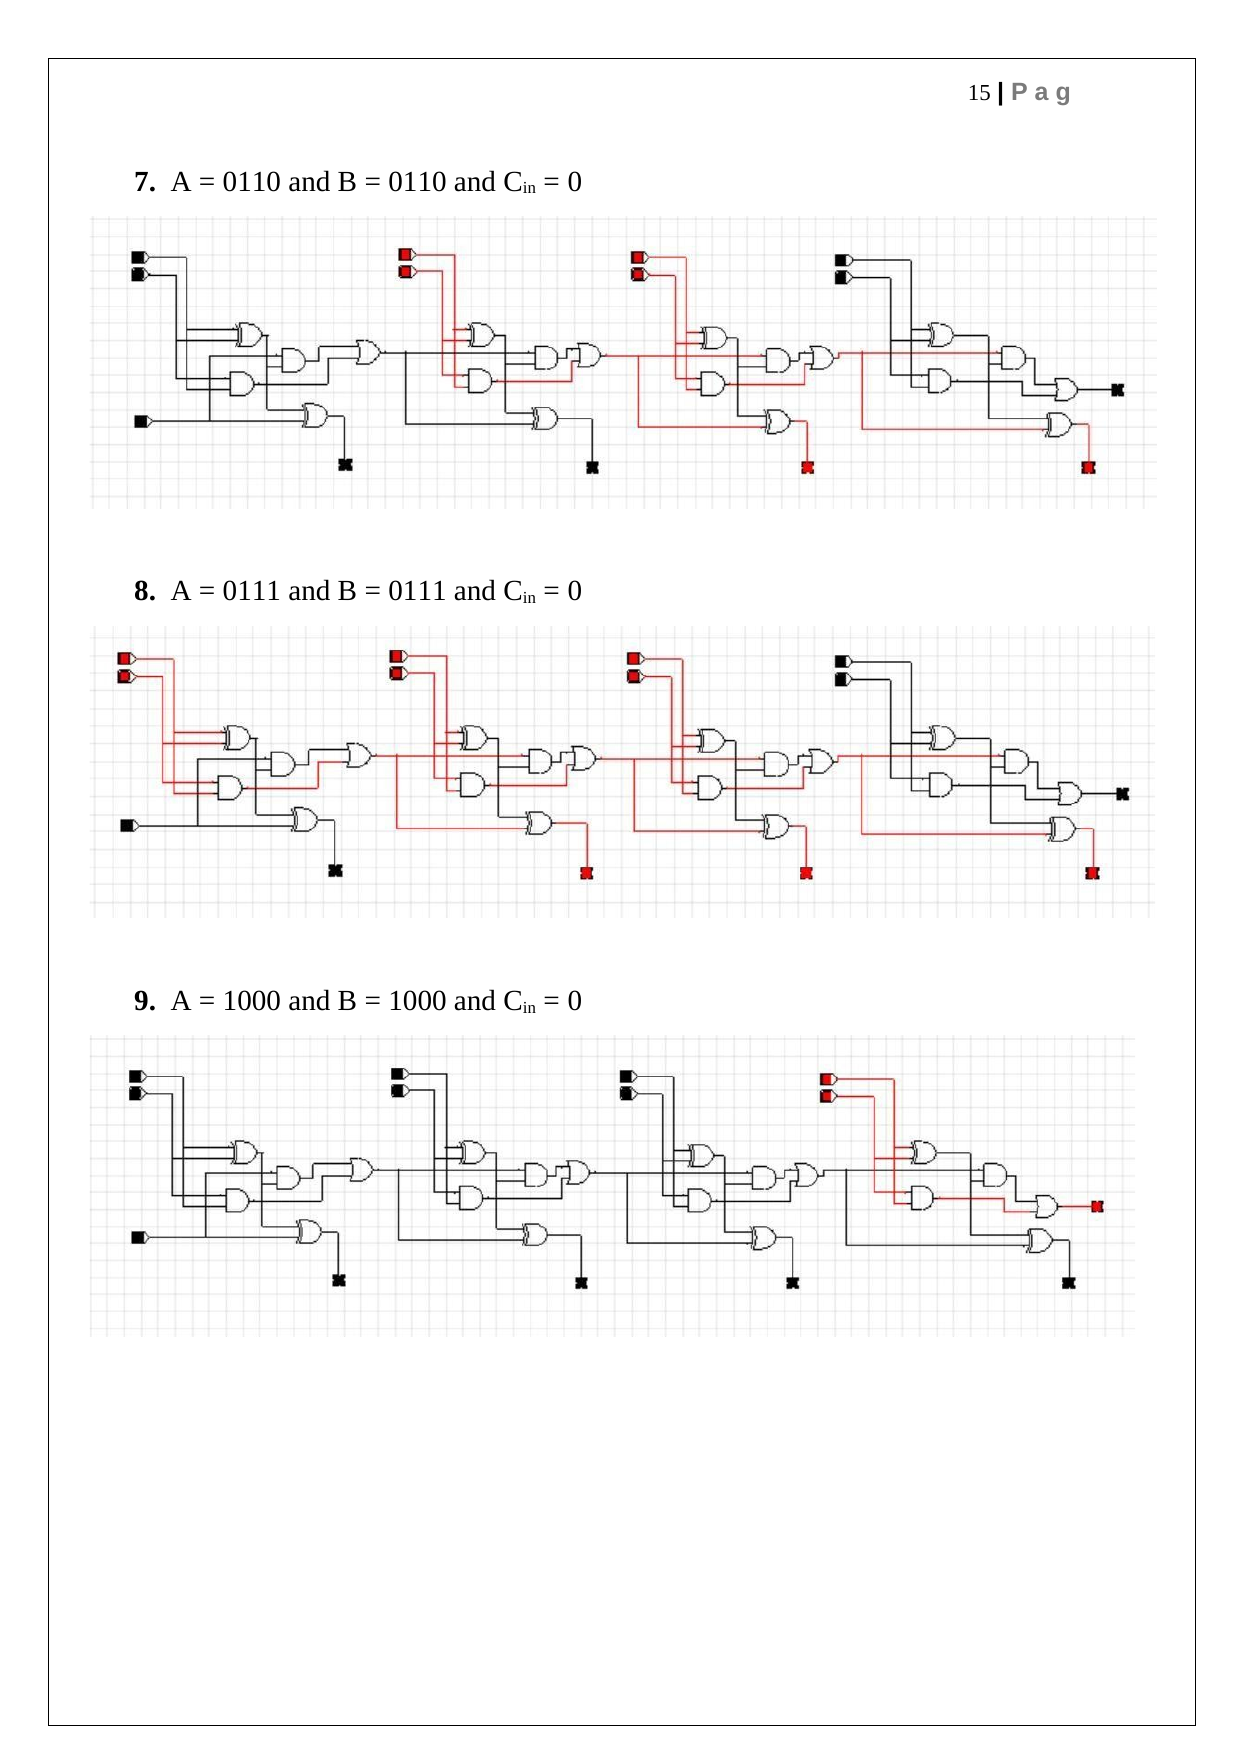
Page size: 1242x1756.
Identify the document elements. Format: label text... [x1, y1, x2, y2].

text 7. A = 0110 and B = 0110 and Cin = 0 [134, 164, 1195, 197]
picture [89, 216, 1157, 509]
picture [89, 626, 1155, 918]
picture [89, 1035, 1135, 1337]
text 9. A = 1000 and B = 1000 and Cin = 0 [134, 983, 1195, 1017]
text 8. A = 0111 and B = 0111 and Cin = 0 [134, 573, 1195, 607]
